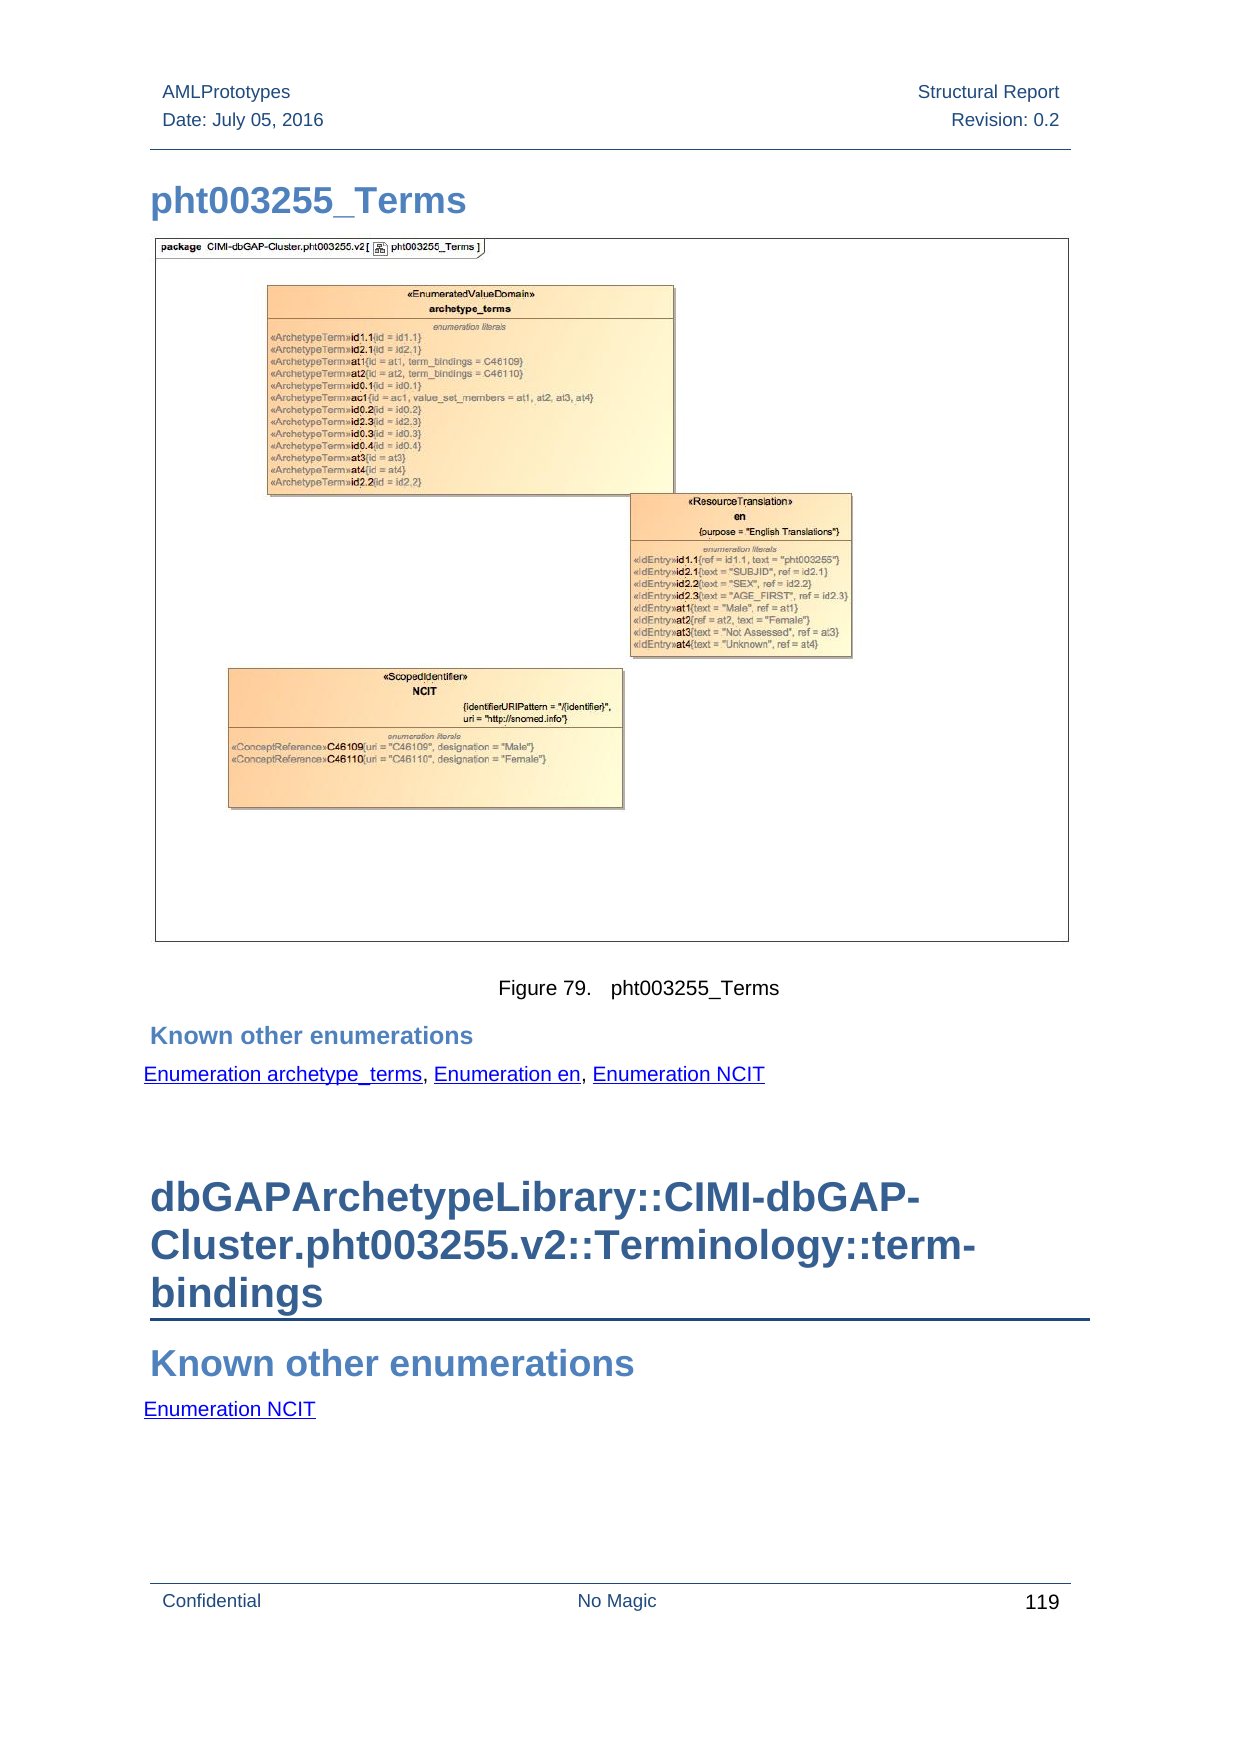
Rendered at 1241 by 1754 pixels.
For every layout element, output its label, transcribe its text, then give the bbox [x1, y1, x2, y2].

text Enumeration archetype_terms, Enumeration en, Enumeration NCIT [143, 1062, 1090, 1086]
subtitle Known other enumerations [150, 1021, 1090, 1050]
picture [150, 233, 1091, 964]
subtitle dbGAPArchetypeLibrary::CIMI-dbGAP-Cluster.pht003255.v2::Terminology::term-bindings [150, 1173, 1090, 1318]
text Enumeration NCIT [143, 1397, 1090, 1421]
text pht003255_Terms [187, 976, 1090, 1000]
subtitle Known other enumerations [150, 1341, 1090, 1384]
subtitle pht003255_Terms [150, 178, 1090, 221]
